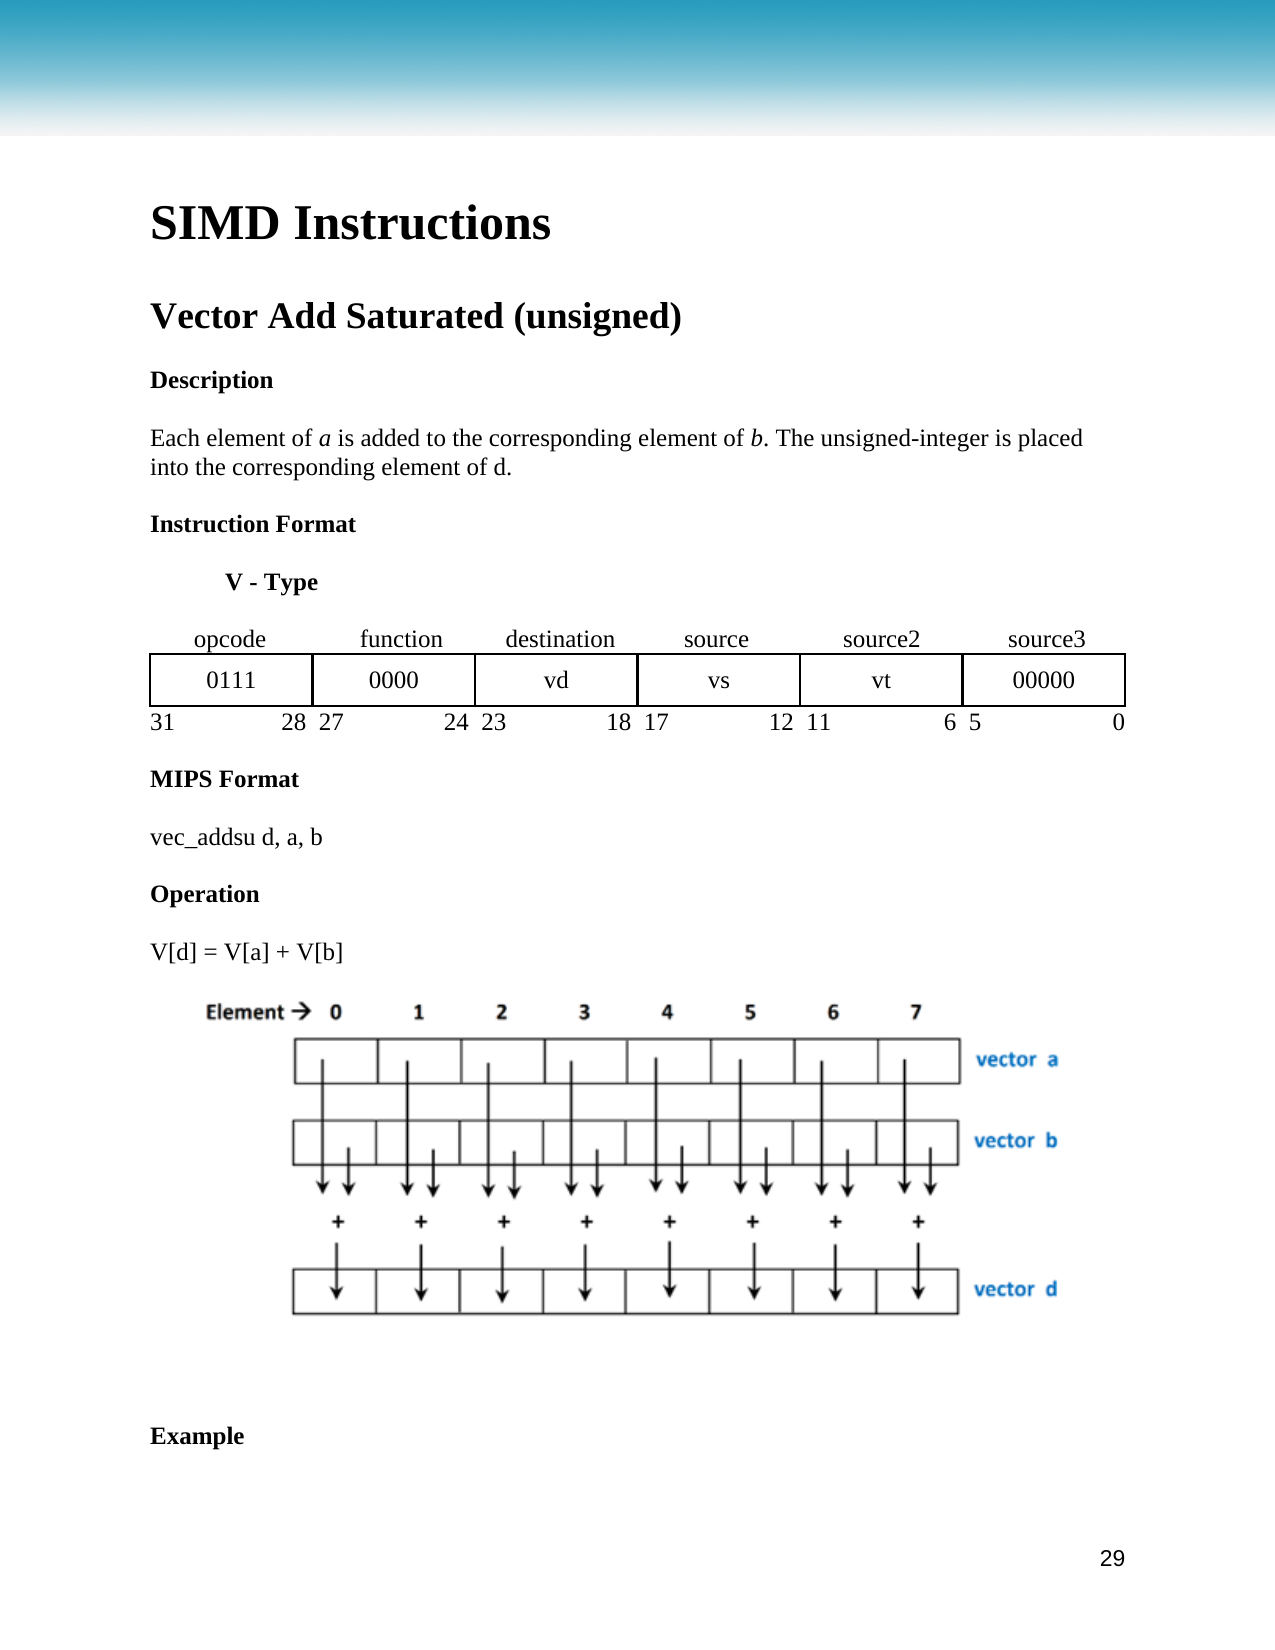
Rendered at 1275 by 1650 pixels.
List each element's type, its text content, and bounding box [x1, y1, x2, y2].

text Description [150, 366, 1125, 394]
text Operation [150, 879, 1125, 908]
text Vector Add Saturated (unsigned) [150, 294, 1125, 337]
text V[d] = V[a] + V[b] [150, 937, 1125, 966]
picture [196, 994, 1079, 1335]
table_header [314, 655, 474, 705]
text 31 28 27 24 23 18 17 12 11 6 5 0 [150, 707, 1125, 736]
text Example [150, 1421, 1125, 1450]
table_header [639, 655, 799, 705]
text SIMD Instructions [150, 193, 1125, 251]
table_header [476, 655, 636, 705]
text Each element of a is added to the corresponding element of b. The unsigned-integer is placed into the corresponding element of d. [150, 423, 1125, 481]
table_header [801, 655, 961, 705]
text MIPS Format [150, 764, 1125, 793]
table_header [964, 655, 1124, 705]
text vec_addsu d, a, b [150, 822, 1125, 851]
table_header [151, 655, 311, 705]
text Instruction Format [150, 509, 1125, 538]
text opcode function destination source source2 source3 [150, 624, 1125, 653]
text V - Type [150, 567, 1125, 596]
picture [0, 0, 1275, 136]
